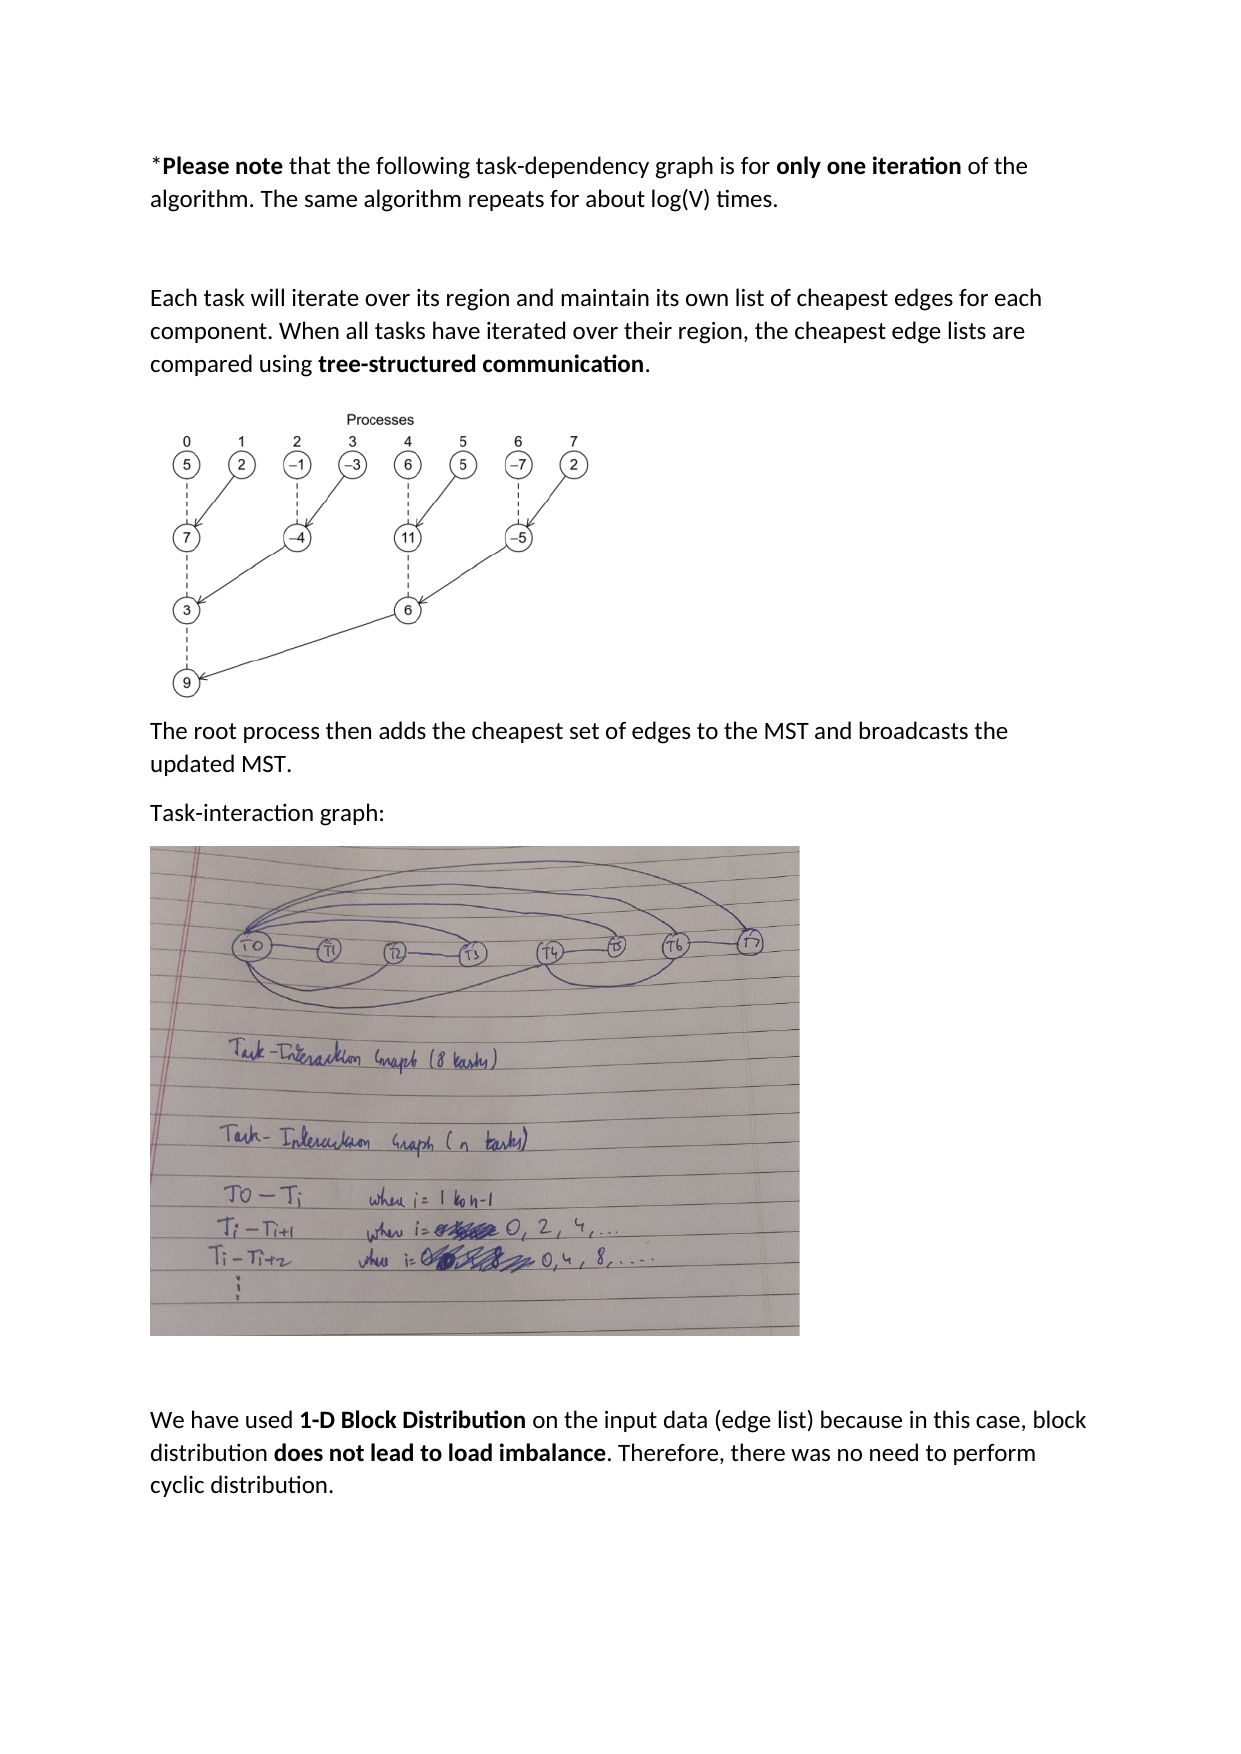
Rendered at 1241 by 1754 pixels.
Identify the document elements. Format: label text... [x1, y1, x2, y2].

picture [150, 397, 594, 713]
text *Please note that the following task-dependency graph is for only one iteration of the algorithm. The same algorithm repeats for about log(V) times. [150, 150, 1090, 213]
text We have used 1-D Block Distribution on the input data (edge list) because in this case, block distribution does not lead to load imbalance. Therefore, there was no need to perform cyclic distribution. [150, 1404, 1090, 1500]
picture [150, 846, 800, 1336]
text Task-interaction graph: [150, 797, 1090, 828]
text Each task will iterate over its region and maintain its own list of cheapest edges for each component. When all tasks have iterated over their region, the cheapest edge lists are compared using tree-structured communication. [150, 282, 1090, 378]
